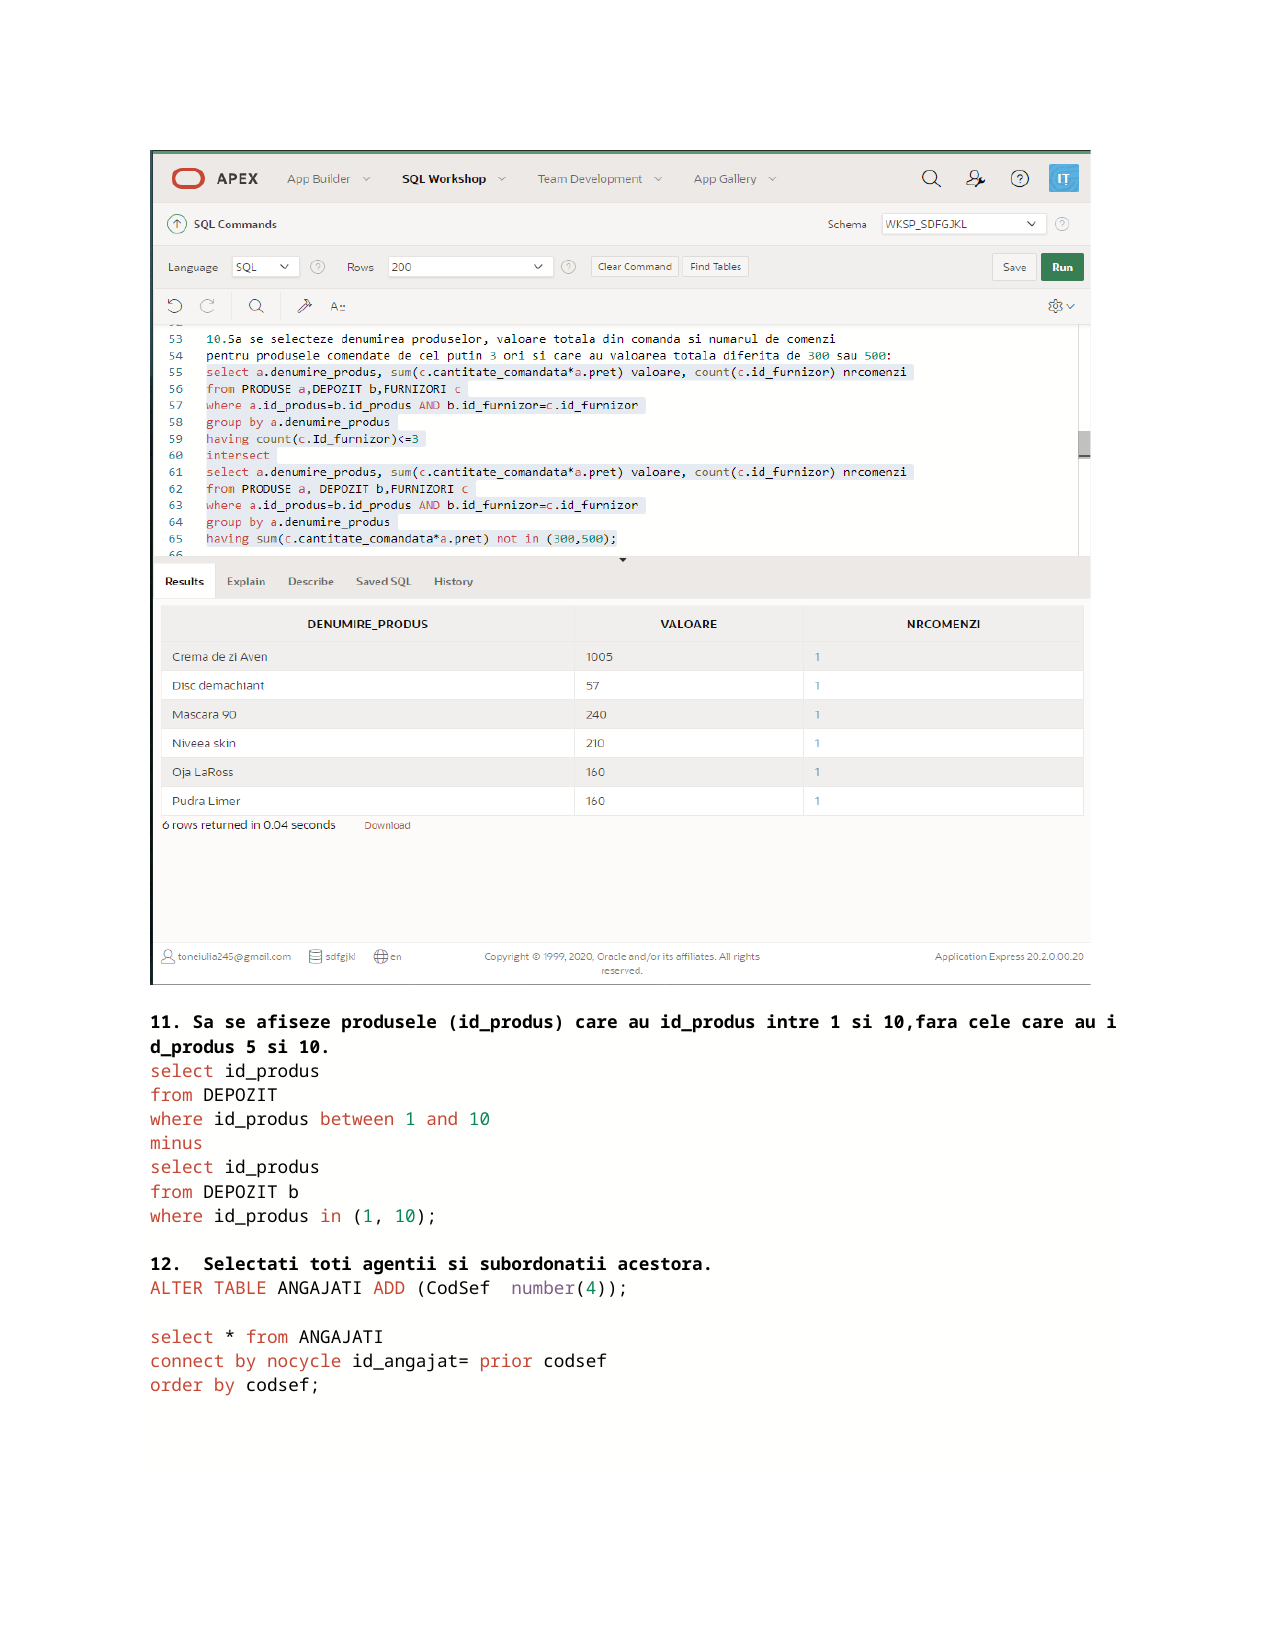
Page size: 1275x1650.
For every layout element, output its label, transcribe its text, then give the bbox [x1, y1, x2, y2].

text from DEPOZIT [150, 1082, 1125, 1107]
text where id_produs between 1 and 10 [150, 1107, 1125, 1131]
text where id_produs in (1, 10); [150, 1203, 1125, 1227]
text select * from ANGAJATI [150, 1324, 1125, 1348]
text 11. Sa se afiseze produsele (id_produs) care au id_produs intre 1 si 10,fara cele care au id_produs 5 si 10. [150, 1010, 1125, 1058]
text ALTER TABLE ANGAJATI ADD (CodSef number(4)); [150, 1276, 1125, 1300]
text from DEPOZIT b [150, 1179, 1125, 1203]
text connect by nocycle id_angajat= prior codsef [150, 1348, 1125, 1372]
text select id_produs [150, 1155, 1125, 1179]
text order by codsef; [150, 1372, 1125, 1397]
text minus [150, 1131, 1125, 1155]
text 12. Selectati toti agentii si subordonatii acestora. [150, 1252, 1125, 1276]
picture [150, 150, 1091, 985]
text select id_produs [150, 1058, 1125, 1082]
